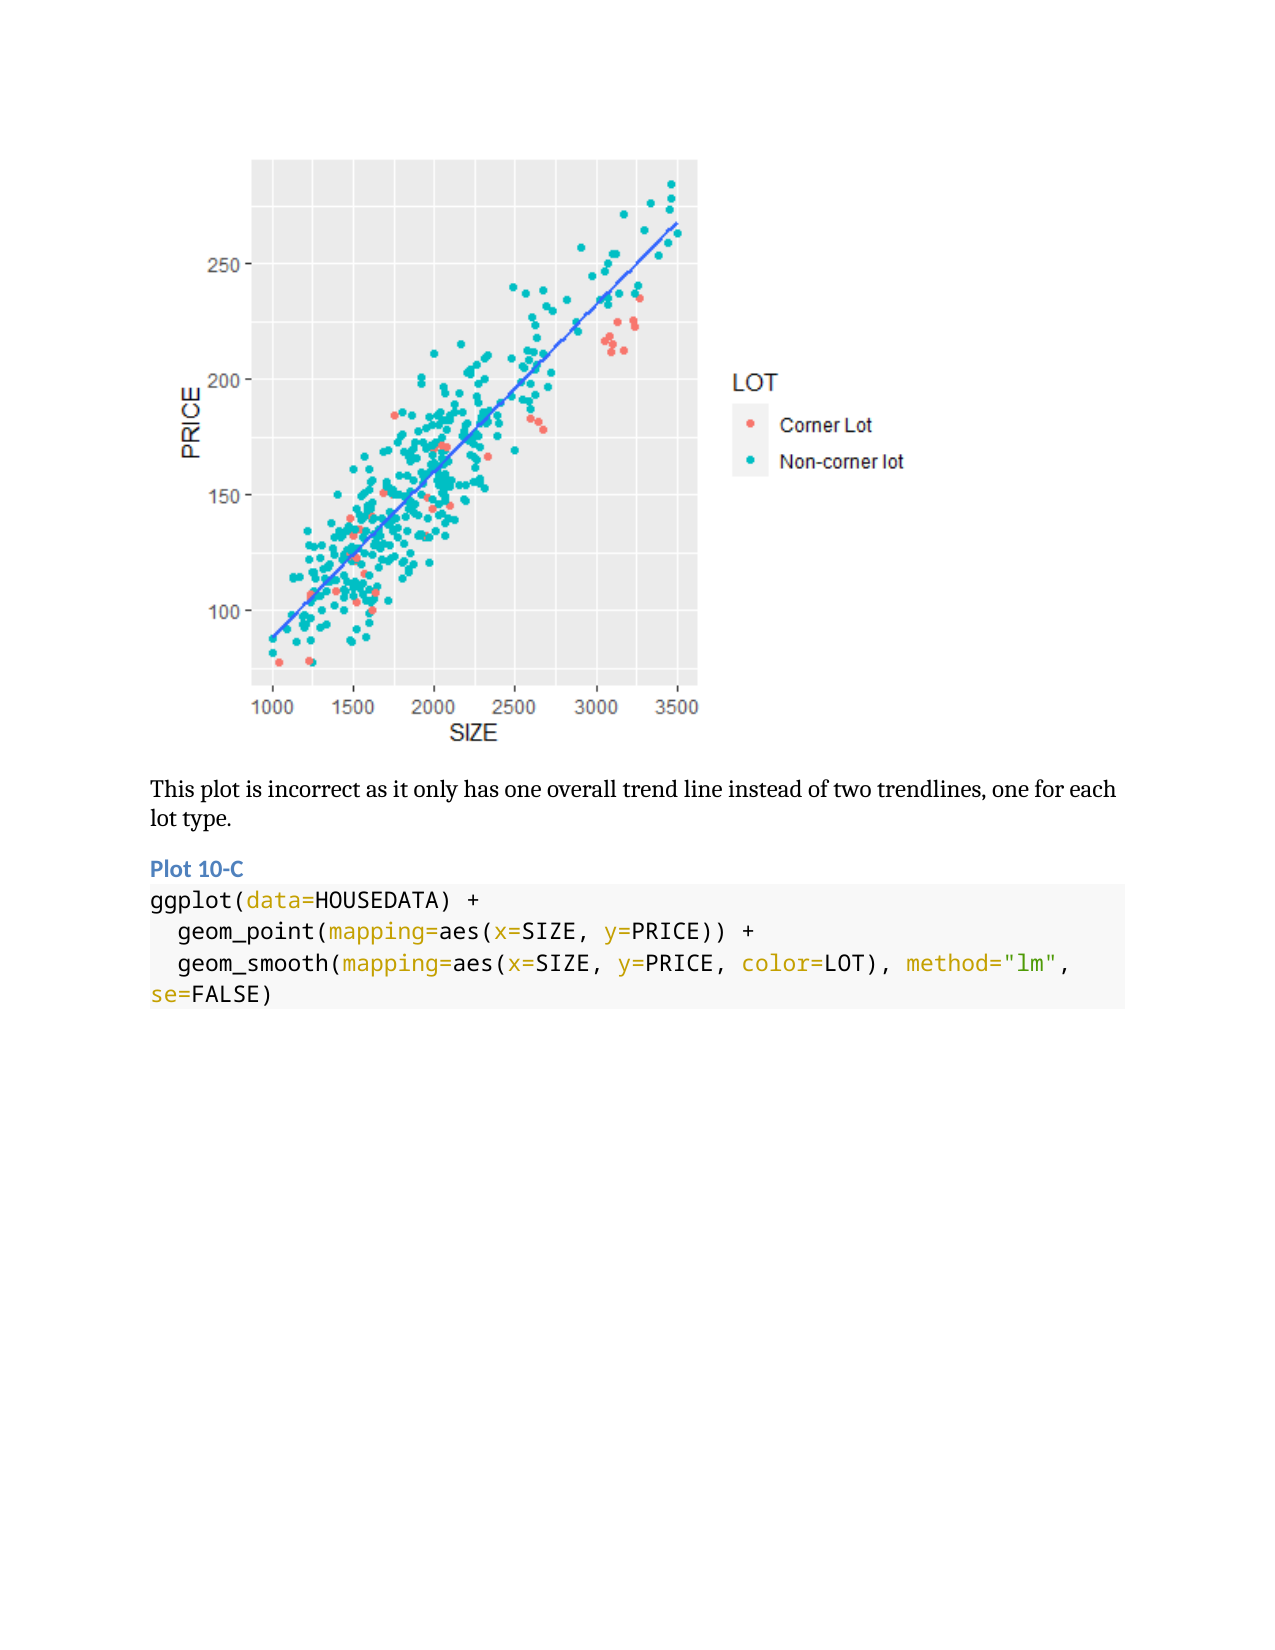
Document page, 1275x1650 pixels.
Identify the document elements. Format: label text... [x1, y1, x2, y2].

subtitle Plot 10-C [150, 853, 1125, 884]
picture [168, 150, 927, 757]
text This plot is incorrect as it only has one overall trend line instead of two trendlines, one for each lot type. [150, 775, 1125, 833]
text ggplot(data=HOUSEDATA) + geom_point(mapping=aes(x=SIZE, y=PRICE)) + geom_smooth(mapping=aes(x=SIZE, y=PRICE, color=LOT), method="lm", se=FALSE) [274, 884, 1125, 1009]
